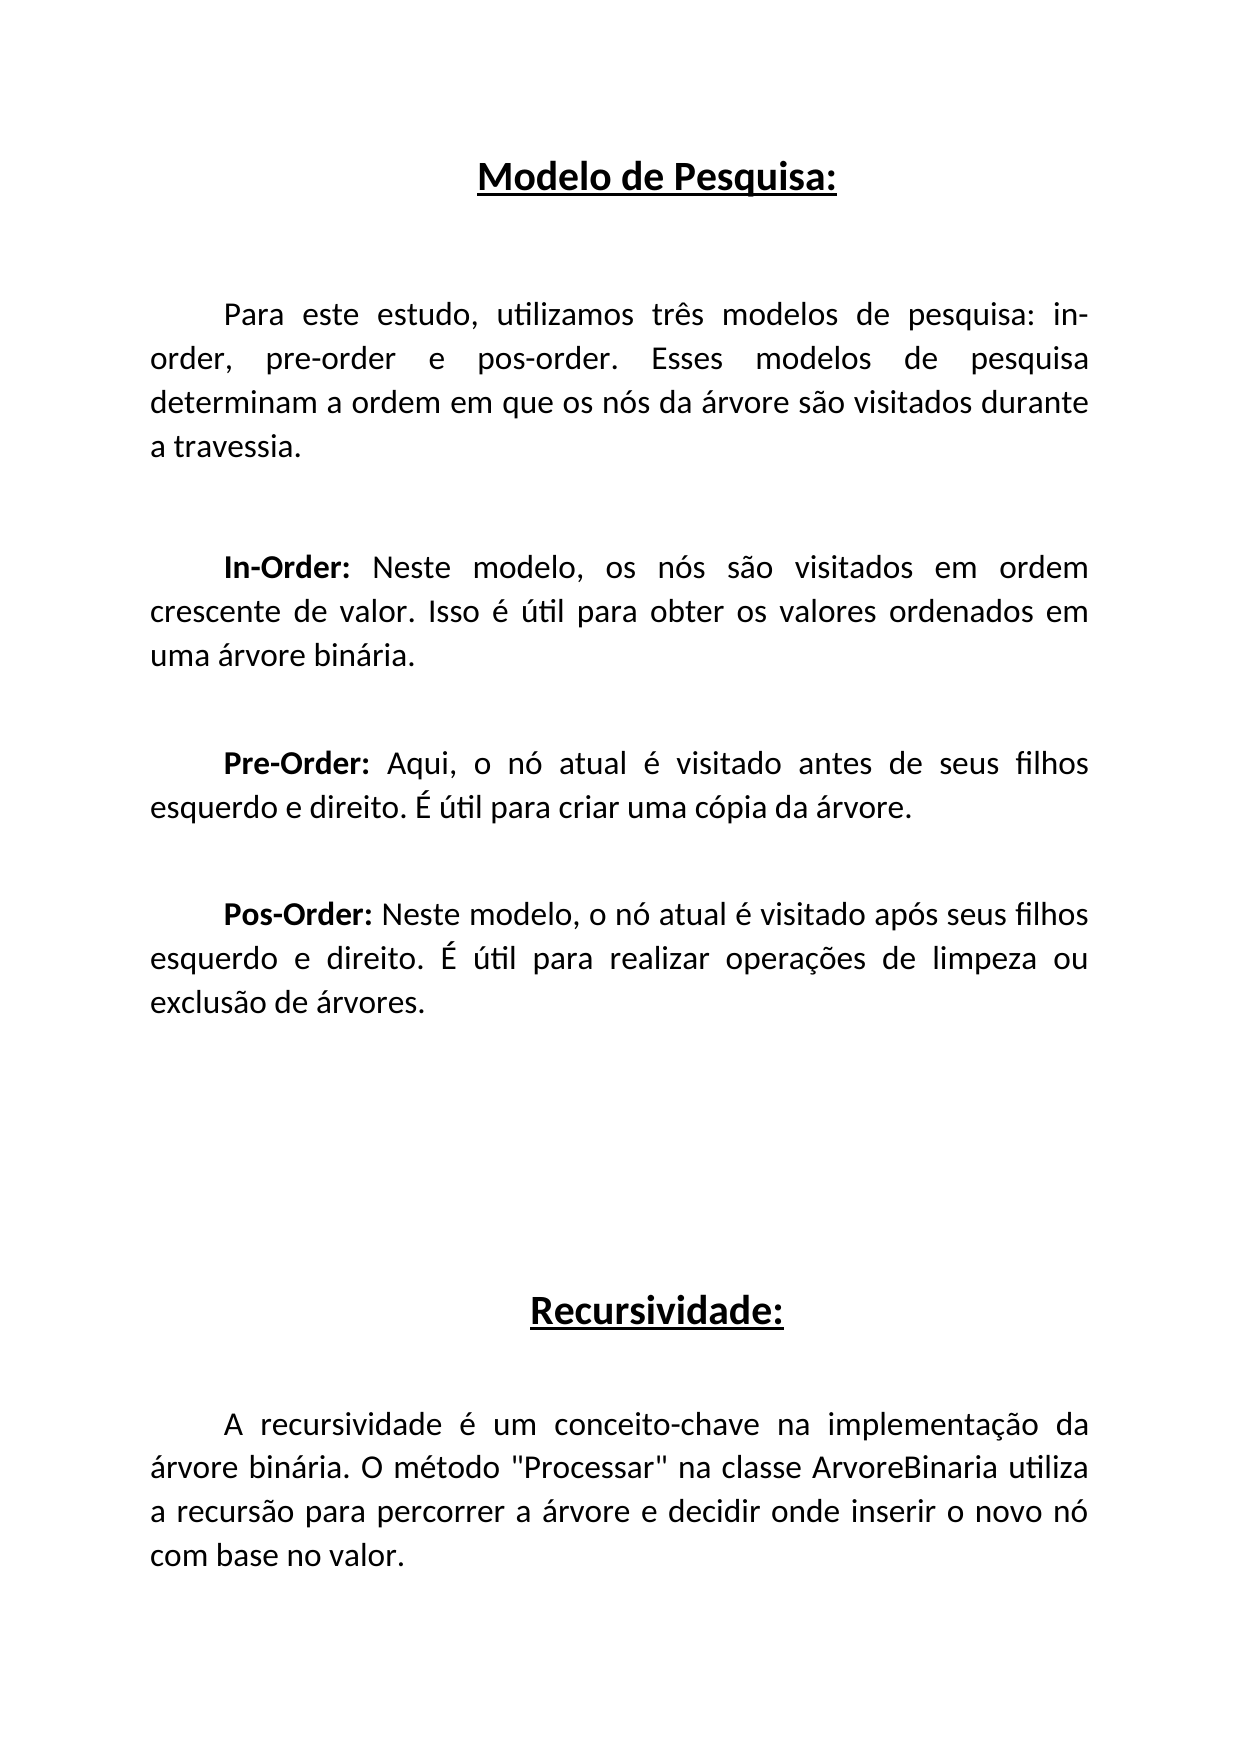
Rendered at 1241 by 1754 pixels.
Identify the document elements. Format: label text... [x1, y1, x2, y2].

text Pre-Order: Aqui, o nó atual é visitado antes de seus filhos esquerdo e direito. É útil para criar uma cópia da árvore. [150, 742, 1090, 826]
text A recursividade é um conceito-chave na implementação da árvore binária. O método "Processar" na classe ArvoreBinaria utiliza a recursão para percorrer a árvore e decidir onde inserir o novo nó com base no valor. [150, 1403, 1090, 1575]
text Para este estudo, utilizamos três modelos de pesquisa: in-order, pre-order e pos-order. Esses modelos de pesquisa determinam a ordem em que os nós da árvore são visitados durante a travessia. [150, 293, 1090, 466]
text In-Order: Neste modelo, os nós são visitados em ordem crescente de valor. Isso é útil para obter os valores ordenados em uma árvore binária. [150, 546, 1090, 675]
text Modelo de Pesquisa: [150, 150, 1090, 201]
text Pos-Order: Neste modelo, o nó atual é visitado após seus filhos esquerdo e direito. É útil para realizar operações de limpeza ou exclusão de árvores. [150, 893, 1090, 1022]
text Recursividade: [150, 1284, 1090, 1335]
